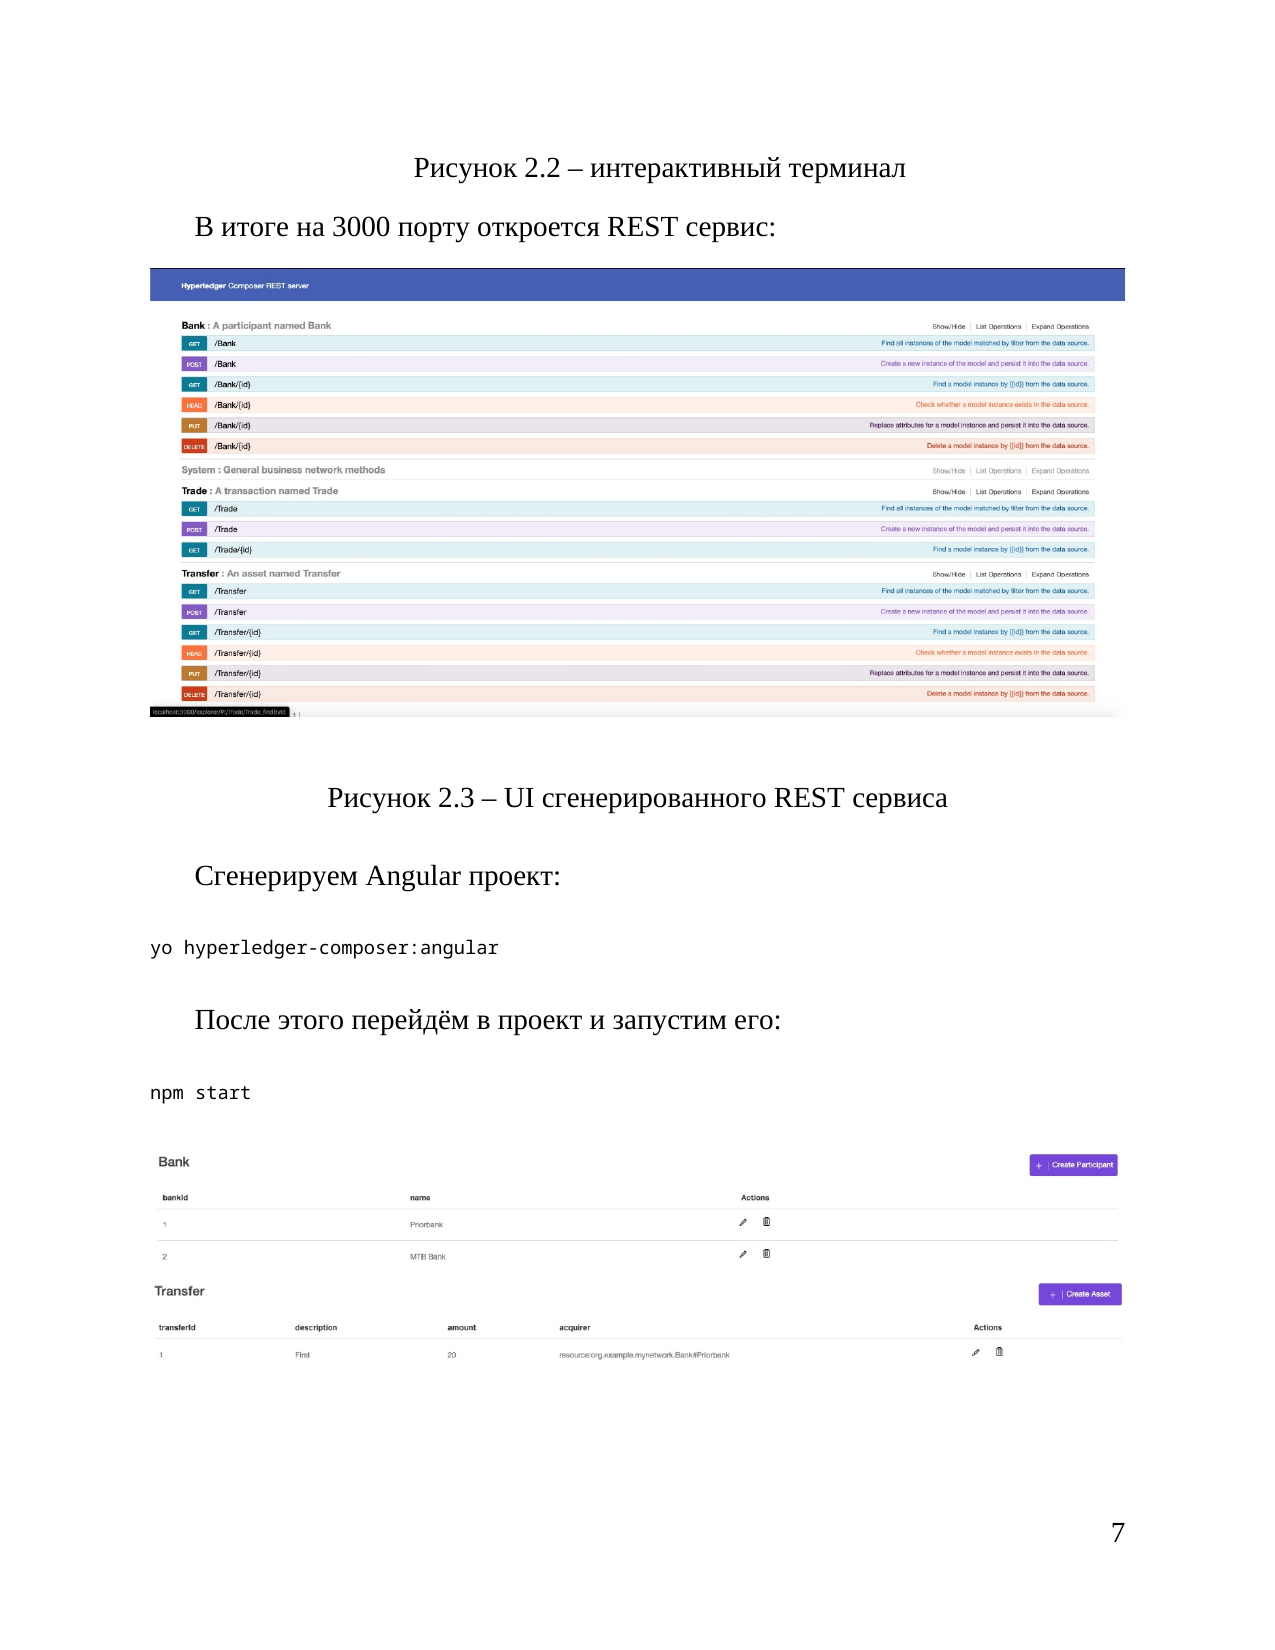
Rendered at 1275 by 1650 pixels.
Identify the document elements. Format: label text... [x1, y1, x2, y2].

picture [150, 1277, 1125, 1369]
text Рисунок 2.3 – UI сгенерированного REST сервиса [150, 781, 1125, 814]
text Сгенерируем Angular проект: [150, 858, 1125, 891]
text После этого перейдём в проект и запустим его: [150, 1002, 1125, 1036]
text Рисунок 2.2 – интерактивный терминал [150, 150, 1125, 183]
text yo hyperledger-composer:angular [150, 935, 1125, 960]
text В итоге на 3000 порту откроется REST cервис: [150, 209, 1125, 243]
picture [150, 1147, 1125, 1272]
picture [150, 268, 1125, 717]
text npm start [150, 1079, 1125, 1105]
